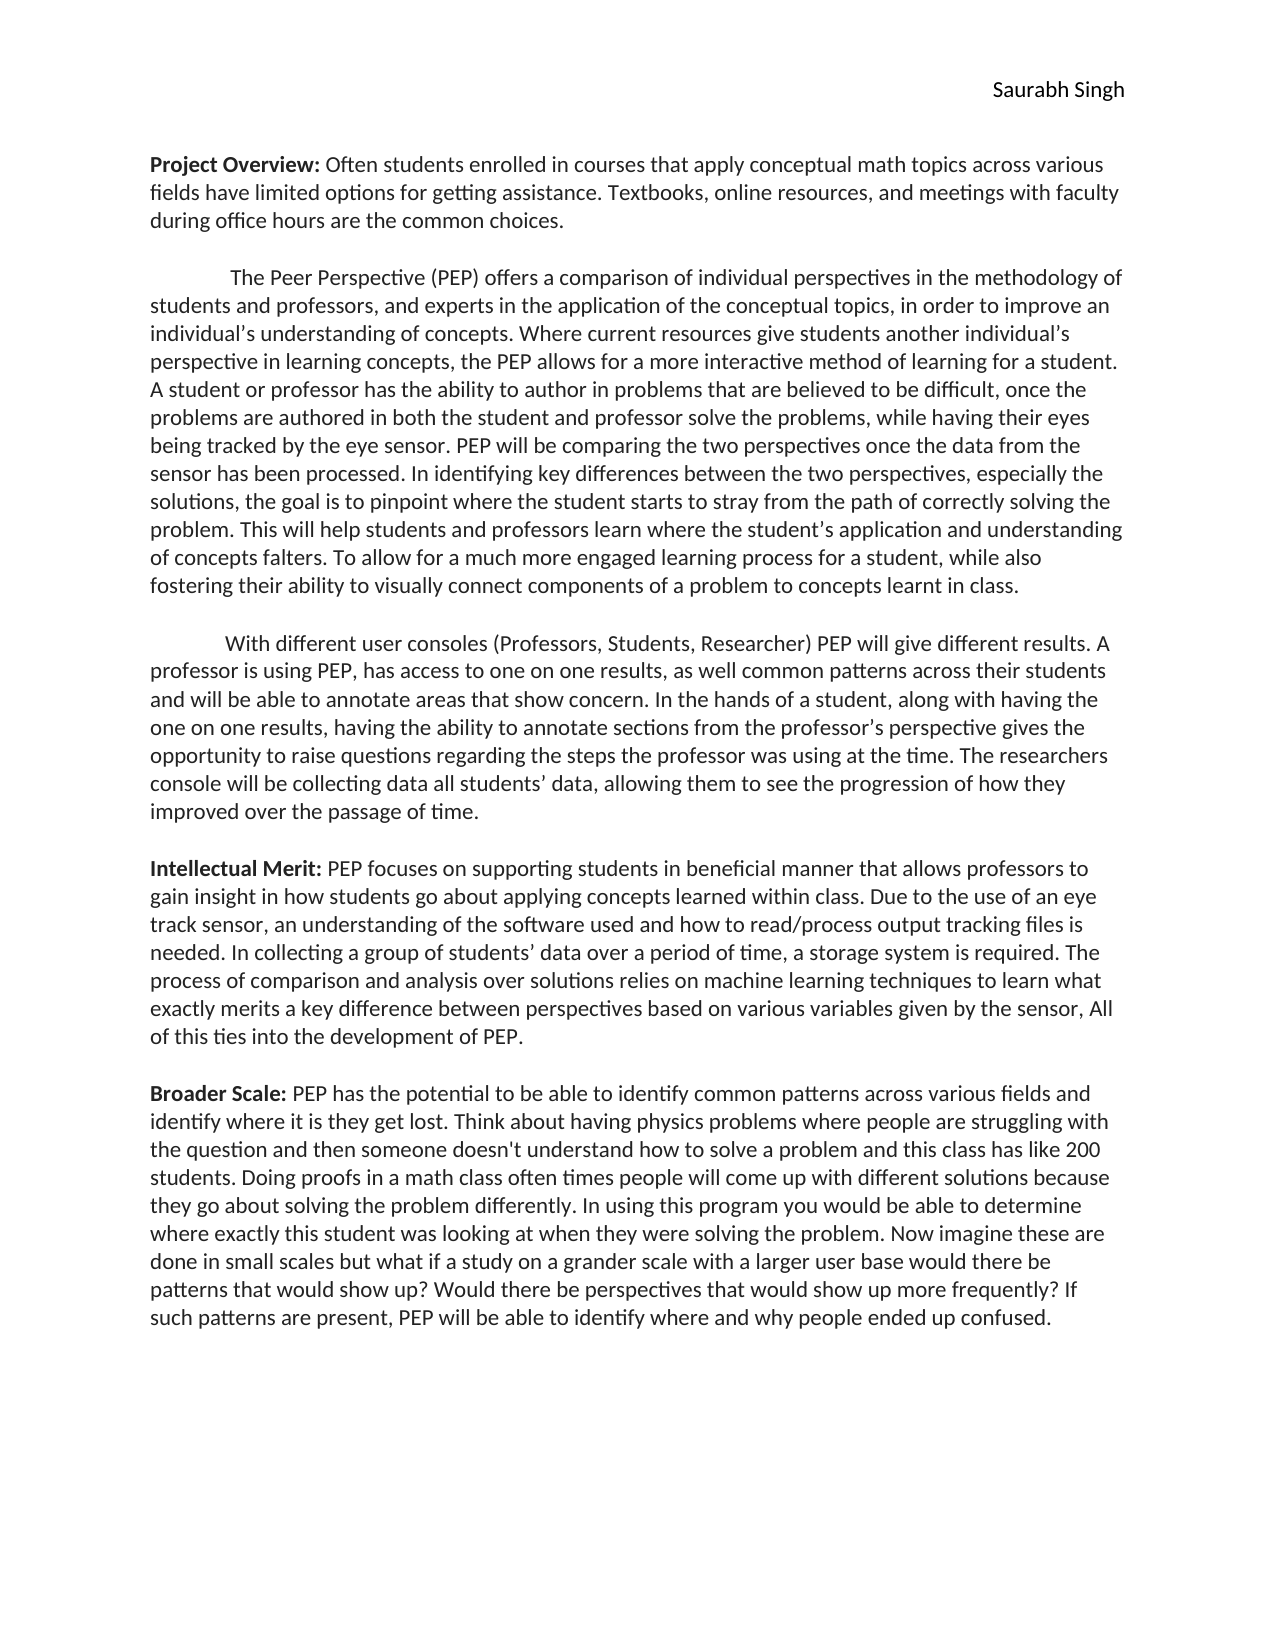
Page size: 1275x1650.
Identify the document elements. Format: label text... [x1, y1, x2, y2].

text Project Overview: Often students enrolled in courses that apply conceptual math topics across various fields have limited options for getting assistance. Textbooks, online resources, and meetings with faculty during office hours are the common choices. [150, 150, 1125, 234]
text Broader Scale: PEP has the potential to be able to identify common patterns across various fields and identify where it is they get lost. Think about having physics problems where people are struggling with the question and then someone doesn't understand how to solve a problem and this class has like 200 students. Doing proofs in a math class often times people will come up with different solutions because they go about solving the problem differently. In using this program you would be able to determine where exactly this student was looking at when they were solving the problem. Now imagine these are done in small scales but what if a study on a grander scale with a larger user base would there be patterns that would show up? Would there be perspectives that would show up more frequently? If such patterns are present, PEP will be able to identify where and why people ended up confused. [150, 1079, 1125, 1331]
text Intellectual Merit: PEP focuses on supporting students in beneficial manner that allows professors to gain insight in how students go about applying concepts learned within class. Due to the use of an eye track sensor, an understanding of the software used and how to read/process output tracking files is needed. In collecting a group of students’ data over a period of time, a storage system is required. The process of comparison and analysis over solutions relies on machine learning techniques to learn what exactly merits a key difference between perspectives based on various variables given by the sensor, All of this ties into the development of PEP. [150, 854, 1125, 1050]
text The Peer Perspective (PEP) offers a comparison of individual perspectives in the methodology of students and professors, and experts in the application of the conceptual topics, in order to improve an individual’s understanding of concepts. Where current resources give students another individual’s perspective in learning concepts, the PEP allows for a more interactive method of learning for a student. A student or professor has the ability to author in problems that are believed to be difficult, once the problems are authored in both the student and professor solve the problems, while having their eyes being tracked by the eye sensor. PEP will be comparing the two perspectives once the data from the sensor has been processed. In identifying key differences between the two perspectives, especially the solutions, the goal is to pinpoint where the student starts to stray from the path of correctly solving the problem. This will help students and professors learn where the student’s application and understanding of concepts falters. To allow for a much more engaged learning process for a student, while also fostering their ability to visually connect components of a problem to concepts learnt in class. [150, 263, 1125, 599]
text With different user consoles (Professors, Students, Researcher) PEP will give different results. A professor is using PEP, has access to one on one results, as well common patterns across their students and will be able to annotate areas that show concern. In the hands of a student, along with having the one on one results, having the ability to annotate sections from the professor’s perspective gives the opportunity to raise questions regarding the steps the professor was using at the time. The researchers console will be collecting data all students’ data, allowing them to see the progression of how they improved over the passage of time. [150, 629, 1125, 825]
